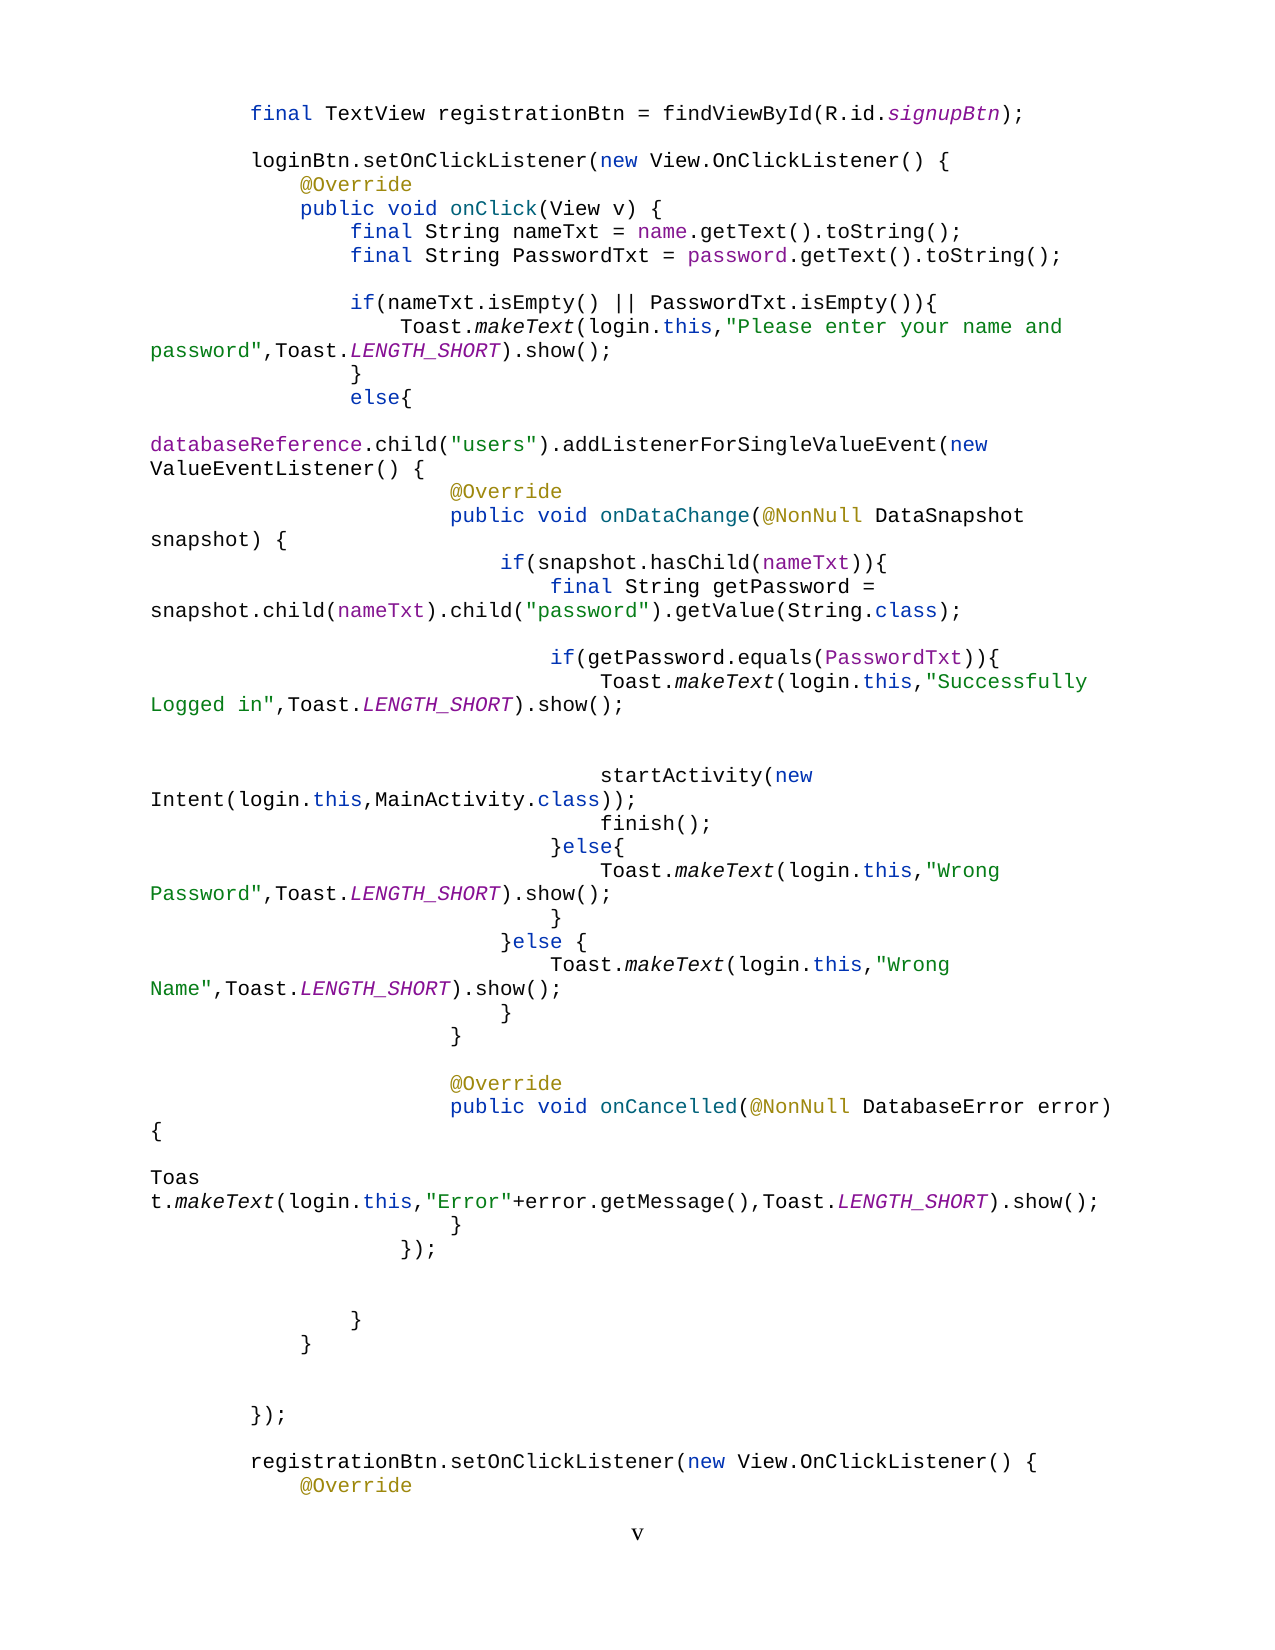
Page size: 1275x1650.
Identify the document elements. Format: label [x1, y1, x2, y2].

text [150, 103, 1125, 1498]
